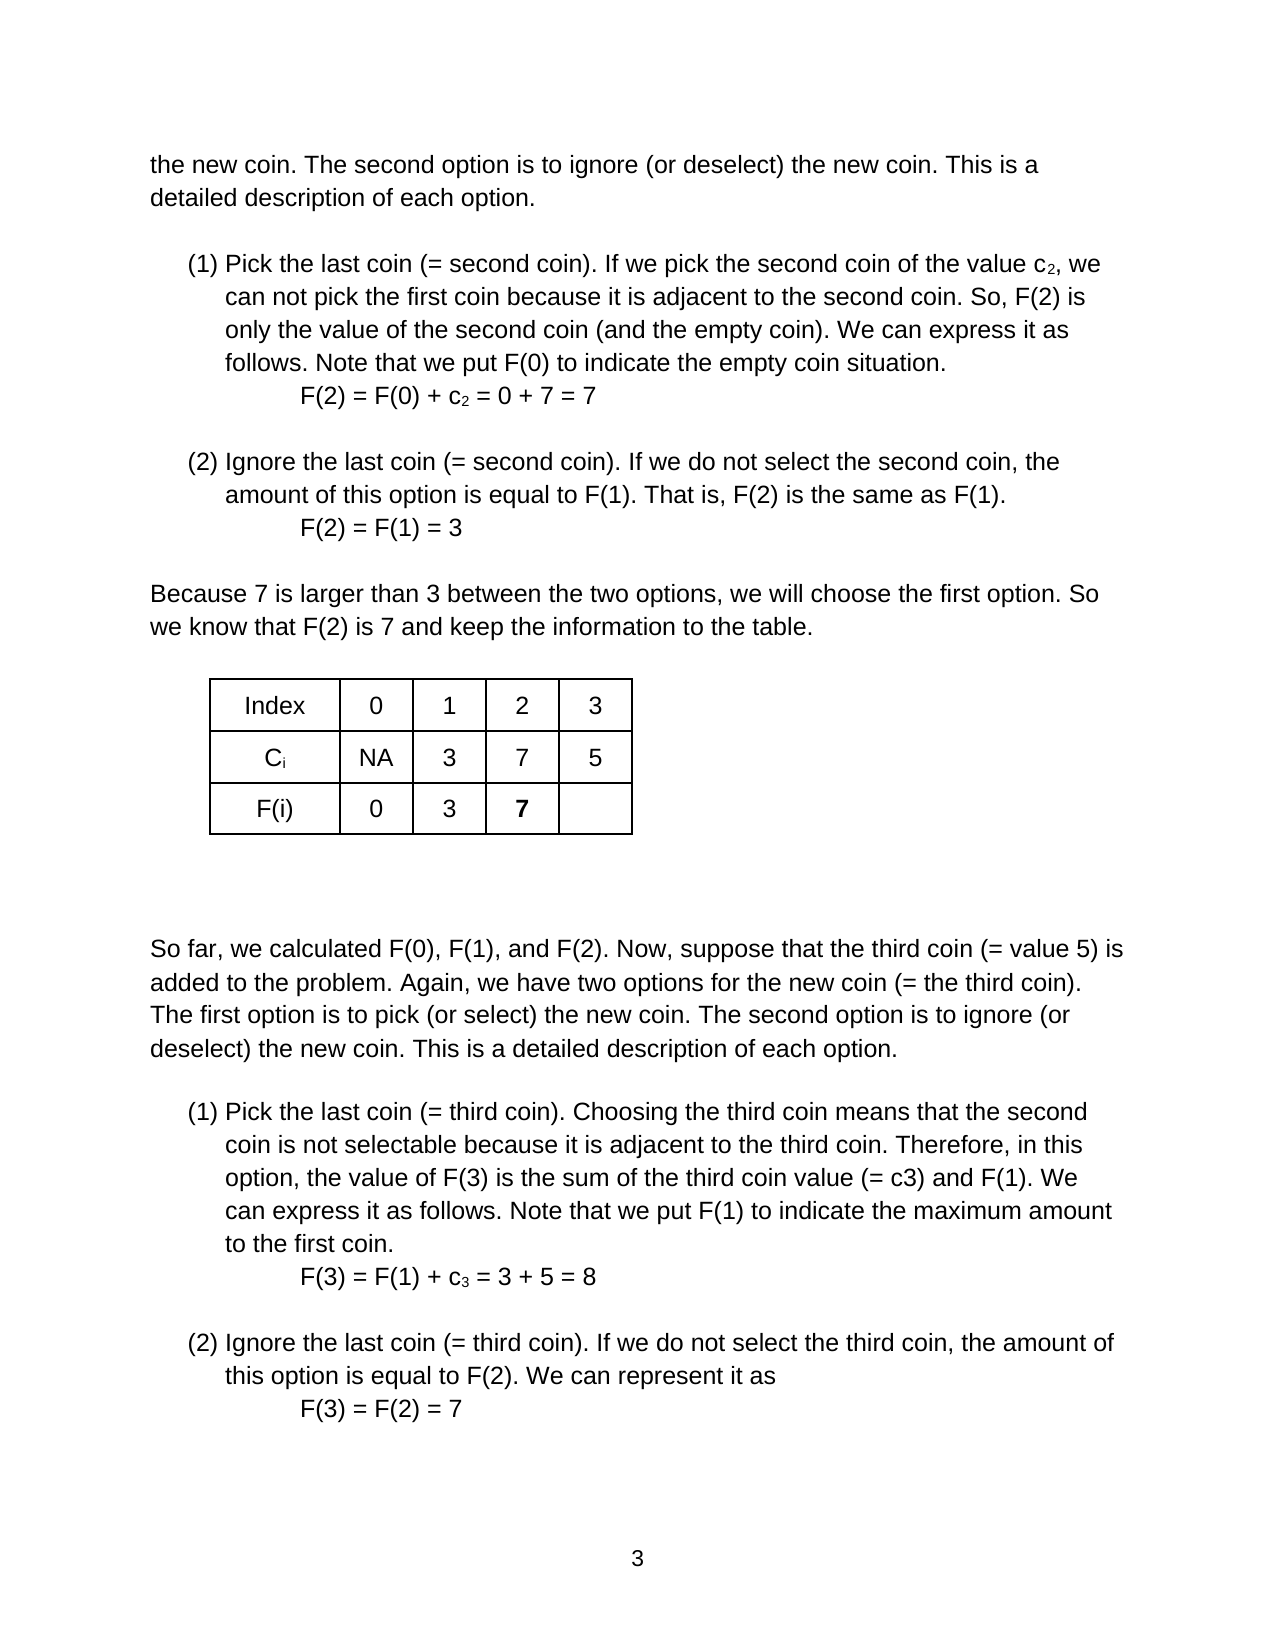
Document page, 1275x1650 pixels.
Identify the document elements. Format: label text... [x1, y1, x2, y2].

table_cell 7 [487, 732, 558, 782]
table_cell NA [341, 732, 412, 782]
list Pick the last coin (= second coin). If we pick the second coin of the value c2, we can not pick the first coin because it is adjacent to the second coin. So, F(2) is only the value of the second coin (and the empty coin). We can express it as follows. Note that we put F(0) to indicate the empty coin situation. [187, 249, 1125, 377]
list Ignore the last coin (= second coin). If we do not select the second coin, the amount of this option is equal to F(1). That is, F(2) is the same as F(1). [187, 447, 1125, 509]
list Pick the last coin (= third coin). Choosing the third coin means that the second coin is not selectable because it is adjacent to the third coin. Therefore, in this option, the value of F(3) is the sum of the third coin value (= c3) and F(1). We can express it as follows. Note that we put F(1) to indicate the maximum amount to the first coin. [187, 1097, 1125, 1258]
table_header 0 [341, 680, 412, 730]
text F(2) = F(0) + c2 = 0 + 7 = 7 [225, 381, 1125, 410]
table_cell F(i) [211, 784, 339, 833]
text F(2) = F(1) = 3 [225, 513, 1125, 542]
table_cell [560, 784, 631, 833]
text F(3) = F(2) = 7 [225, 1394, 1125, 1423]
text So far, we calculated F(0), F(1), and F(2). Now, suppose that the third coin (= value 5) is added to the problem. Again, we have two options for the new coin (= the third coin). The first option is to pick (or select) the new coin. The second option is to ignore (or deselect) the new coin. This is a detailed description of each option. [150, 934, 1125, 1062]
table_cell 7 [487, 784, 558, 833]
text F(3) = F(1) + c3 = 3 + 5 = 8 [225, 1262, 1125, 1291]
table_header Index [211, 680, 339, 730]
table_cell 3 [414, 732, 485, 782]
table_header 2 [487, 680, 558, 730]
list Ignore the last coin (= third coin). If we do not select the third coin, the amount of this option is equal to F(2). We can represent it as [187, 1328, 1125, 1390]
table_header 1 [414, 680, 485, 730]
table_cell 5 [560, 732, 631, 782]
table_header 3 [560, 680, 631, 730]
table_cell Ci [211, 732, 339, 782]
table_cell 3 [414, 784, 485, 833]
table_cell 0 [341, 784, 412, 833]
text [150, 150, 1125, 212]
text Because 7 is larger than 3 between the two options, we will choose the first option. So we know that F(2) is 7 and keep the information to the table. [150, 579, 1125, 641]
